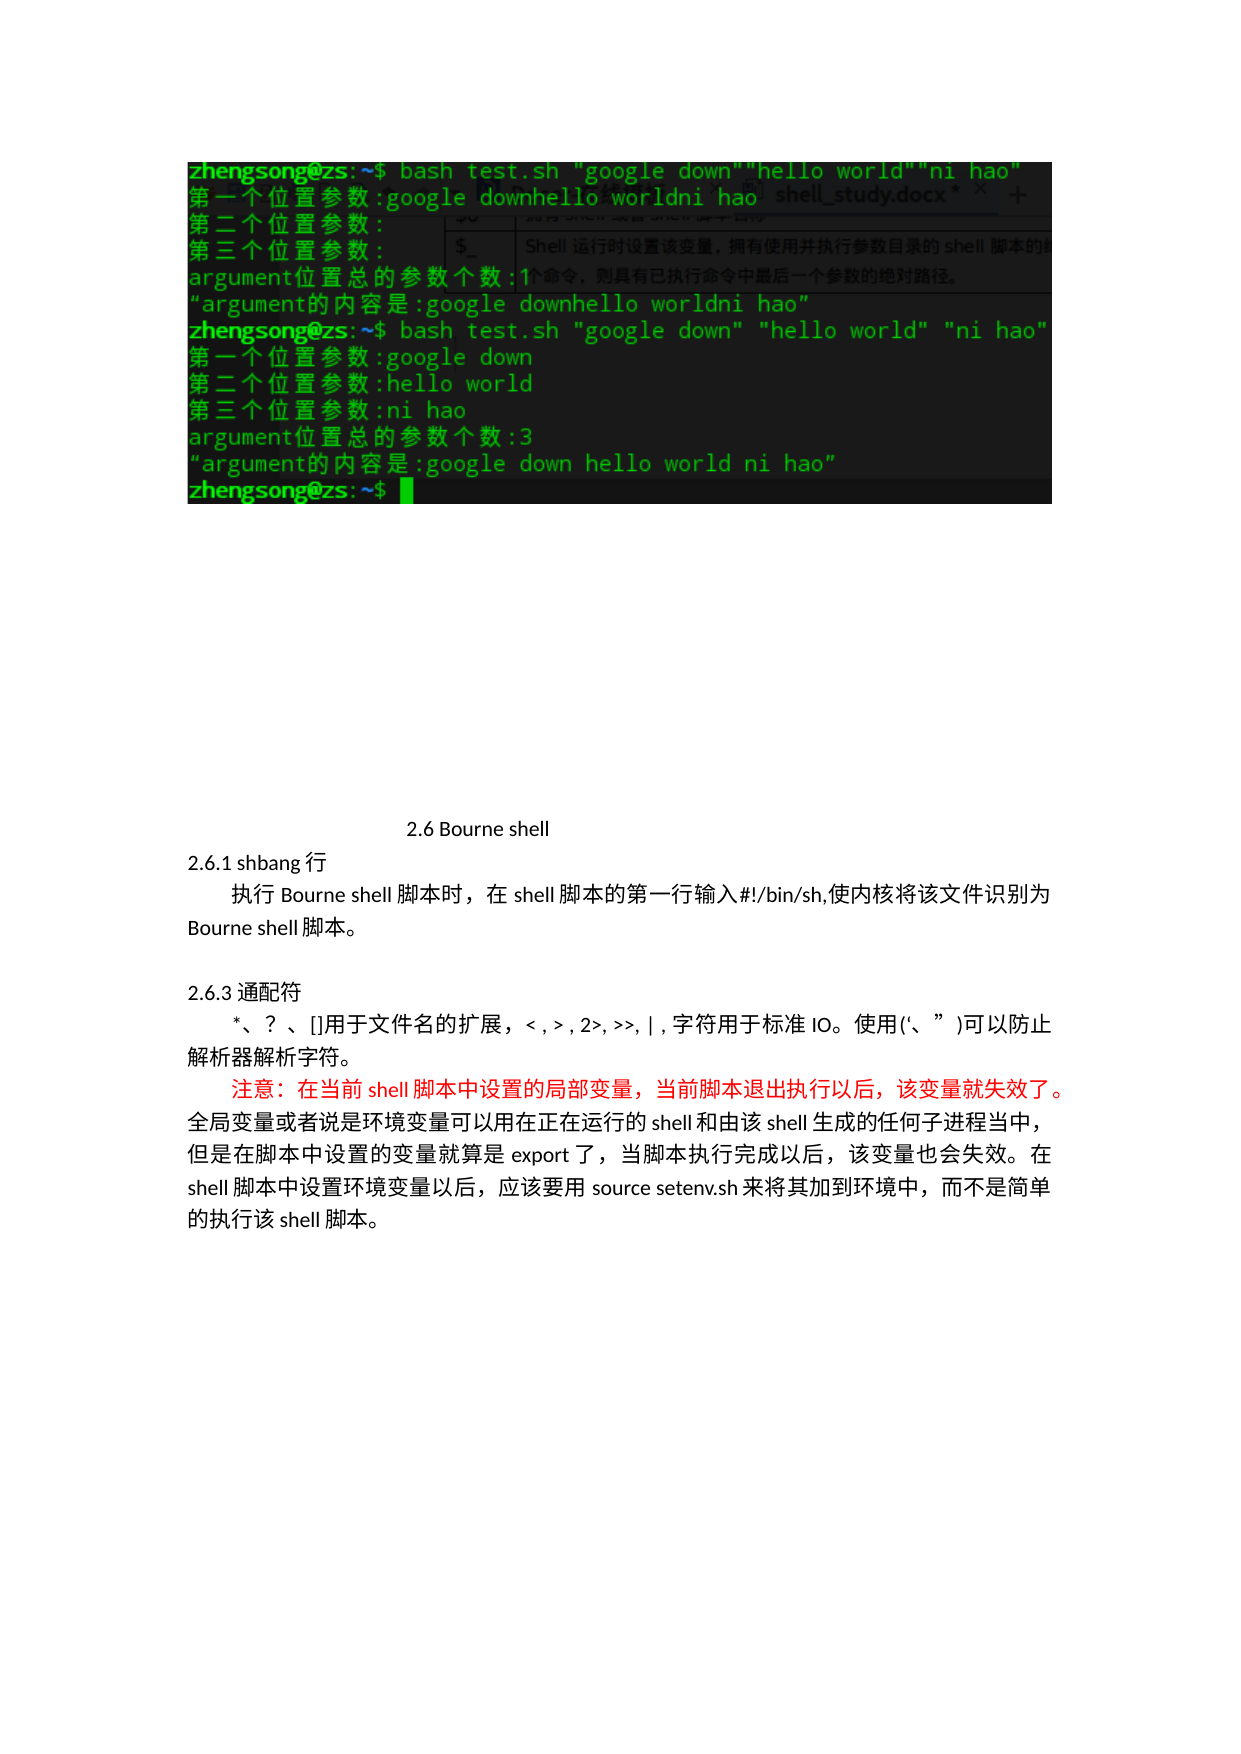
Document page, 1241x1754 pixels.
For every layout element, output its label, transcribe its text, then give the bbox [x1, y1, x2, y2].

text 执行Bourne shell脚本时，在shell脚本的第一行输入#!/bin/sh,使内核将该文件识别为Bourne shell脚本。 [187, 877, 1053, 942]
text *、？、[]用于文件名的扩展，< , > , 2>, >>, | , 字符用于标准IO。使用(‘、”)可以防止解析器解析字符。 [187, 1007, 1053, 1072]
text 注意：在当前shell脚本中设置的局部变量，当前脚本退出执行以后，该变量就失效了。全局变量或者说是环境变量可以用在正在运行的shell和由该shell生成的任何子进程当中，但是在脚本中设置的变量就算是export了，当脚本执行完成以后，该变量也会失效。在shell脚本中设置环境变量以后，应该要用source setenv.sh来将其加到环境中，而不是简单的执行该shell脚本。 [187, 1072, 1053, 1234]
text 2.6 Bourne shell [362, 812, 1053, 844]
picture [187, 162, 1052, 504]
text 2.6.3 通配符 [187, 974, 1053, 1007]
text 2.6.1 shbang行 [187, 844, 1053, 877]
